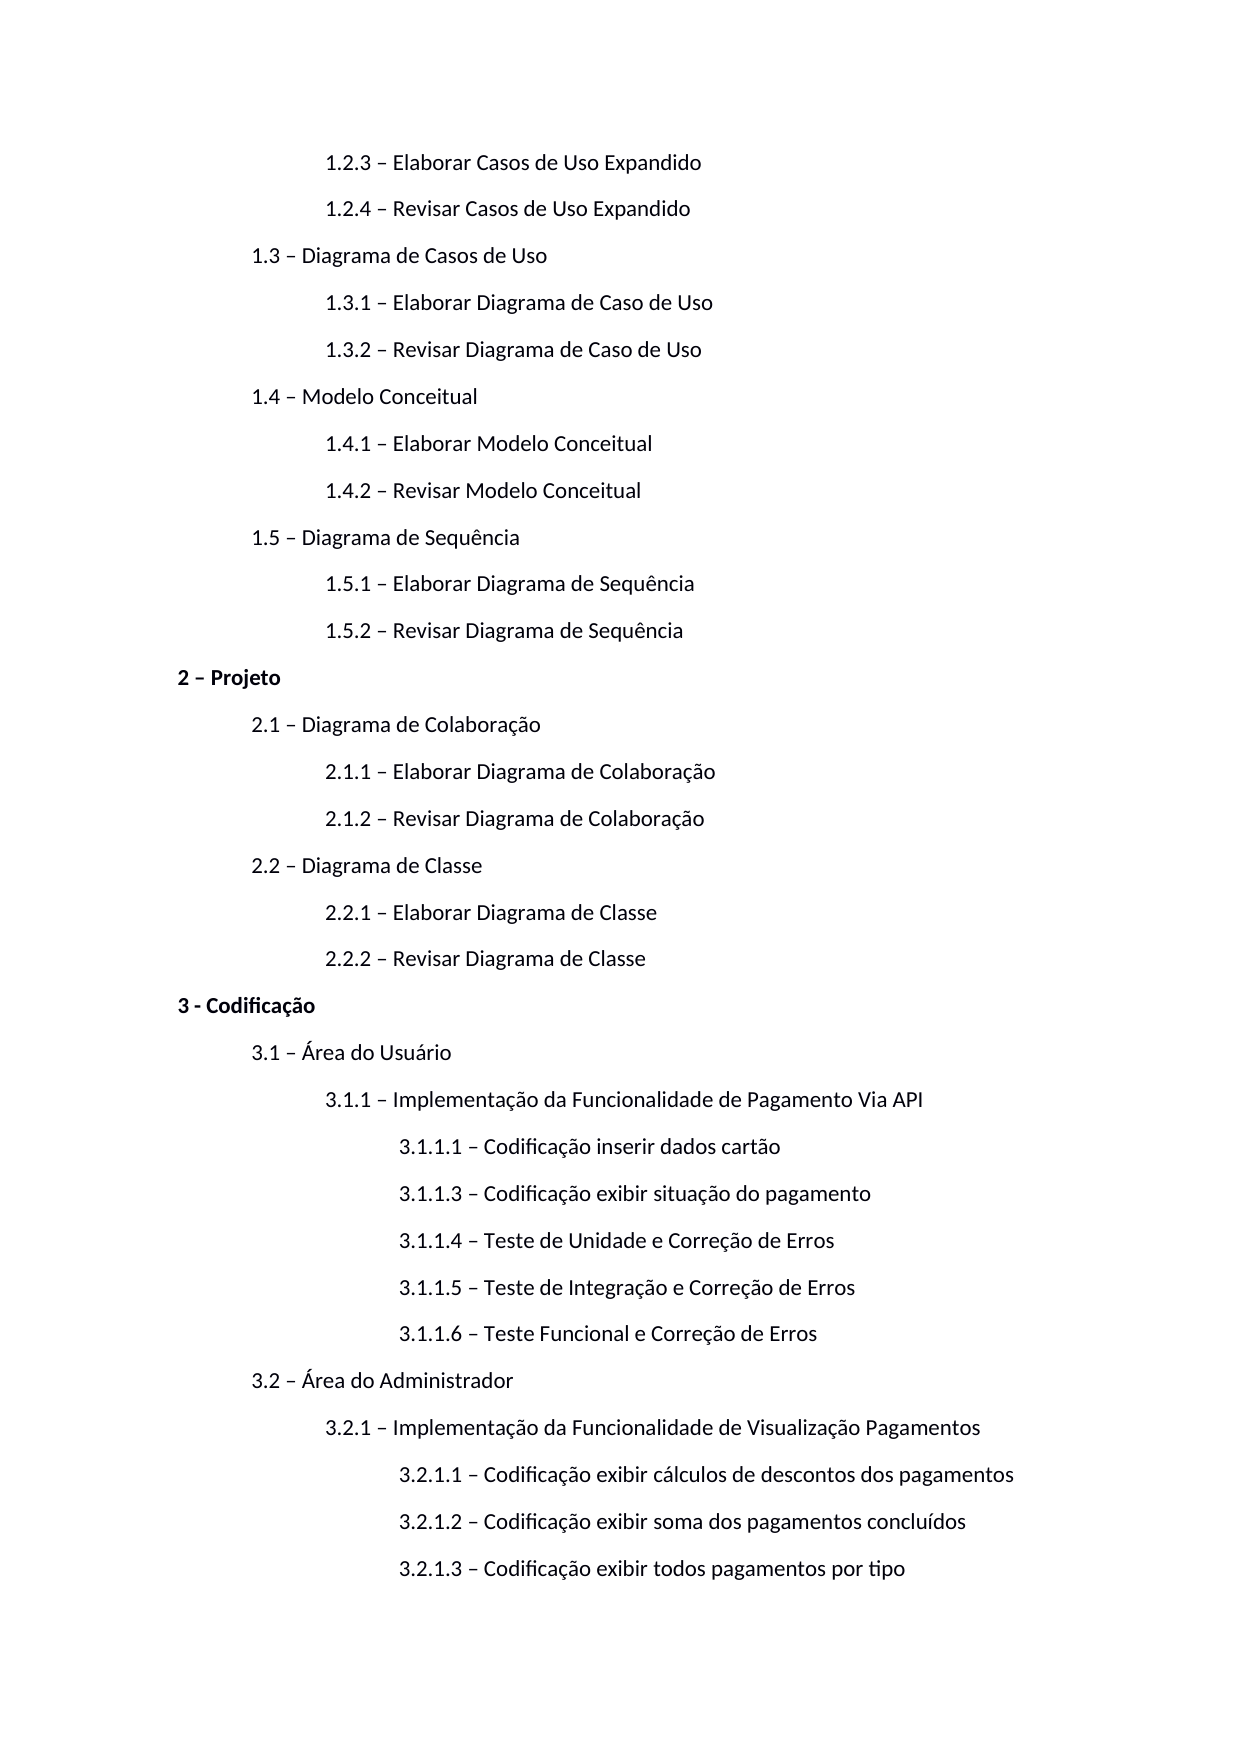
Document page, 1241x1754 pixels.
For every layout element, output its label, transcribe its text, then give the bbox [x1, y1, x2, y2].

text 3.1.1.6 – Teste Funcional e Correção de Erros [177, 1319, 1063, 1347]
text 2.2.2 – Revisar Diagrama de Classe [177, 944, 1063, 972]
text 3.1.1.1 – Codificação inserir dados cartão [177, 1132, 1063, 1160]
text 3.2.1.2 – Codificação exibir soma dos pagamentos concluídos [177, 1507, 1063, 1535]
text 2.1.1 – Elaborar Diagrama de Colaboração [177, 757, 1063, 785]
text 1.4.2 – Revisar Modelo Conceitual [177, 476, 1063, 504]
text 1.4.1 – Elaborar Modelo Conceitual [177, 429, 1063, 457]
text 3.2.1.3 – Codificação exibir todos pagamentos por tipo [177, 1554, 1063, 1582]
text 1.5.2 – Revisar Diagrama de Sequência [177, 616, 1063, 644]
text 1.2.4 – Revisar Casos de Uso Expandido [177, 194, 1063, 222]
text 2.1 – Diagrama de Colaboração [177, 710, 1063, 738]
text 1.3.2 – Revisar Diagrama de Caso de Uso [177, 335, 1063, 363]
text 3.1.1.5 – Teste de Integração e Correção de Erros [177, 1273, 1063, 1301]
text 2 – Projeto [177, 663, 1063, 691]
text 3 - Codificação [177, 991, 1063, 1019]
text 3.1.1.3 – Codificação exibir situação do pagamento [177, 1179, 1063, 1207]
text 3.1 – Área do Usuário [177, 1038, 1063, 1066]
text 1.2.3 – Elaborar Casos de Uso Expandido [177, 148, 1063, 176]
text 2.2.1 – Elaborar Diagrama de Classe [177, 898, 1063, 926]
text 1.5 – Diagrama de Sequência [177, 523, 1063, 551]
text 3.2.1 – Implementação da Funcionalidade de Visualização Pagamentos [177, 1413, 1063, 1441]
text 1.3.1 – Elaborar Diagrama de Caso de Uso [177, 288, 1063, 316]
text 3.1.1 – Implementação da Funcionalidade de Pagamento Via API [177, 1085, 1063, 1113]
text 3.2 – Área do Administrador [177, 1366, 1063, 1394]
text 1.5.1 – Elaborar Diagrama de Sequência [177, 569, 1063, 597]
text 3.2.1.1 – Codificação exibir cálculos de descontos dos pagamentos [177, 1460, 1063, 1488]
text 1.3 – Diagrama de Casos de Uso [177, 241, 1063, 269]
text 2.1.2 – Revisar Diagrama de Colaboração [177, 804, 1063, 832]
text 2.2 – Diagrama de Classe [177, 851, 1063, 879]
text 3.1.1.4 – Teste de Unidade e Correção de Erros [177, 1226, 1063, 1254]
text 1.4 – Modelo Conceitual [177, 382, 1063, 410]
